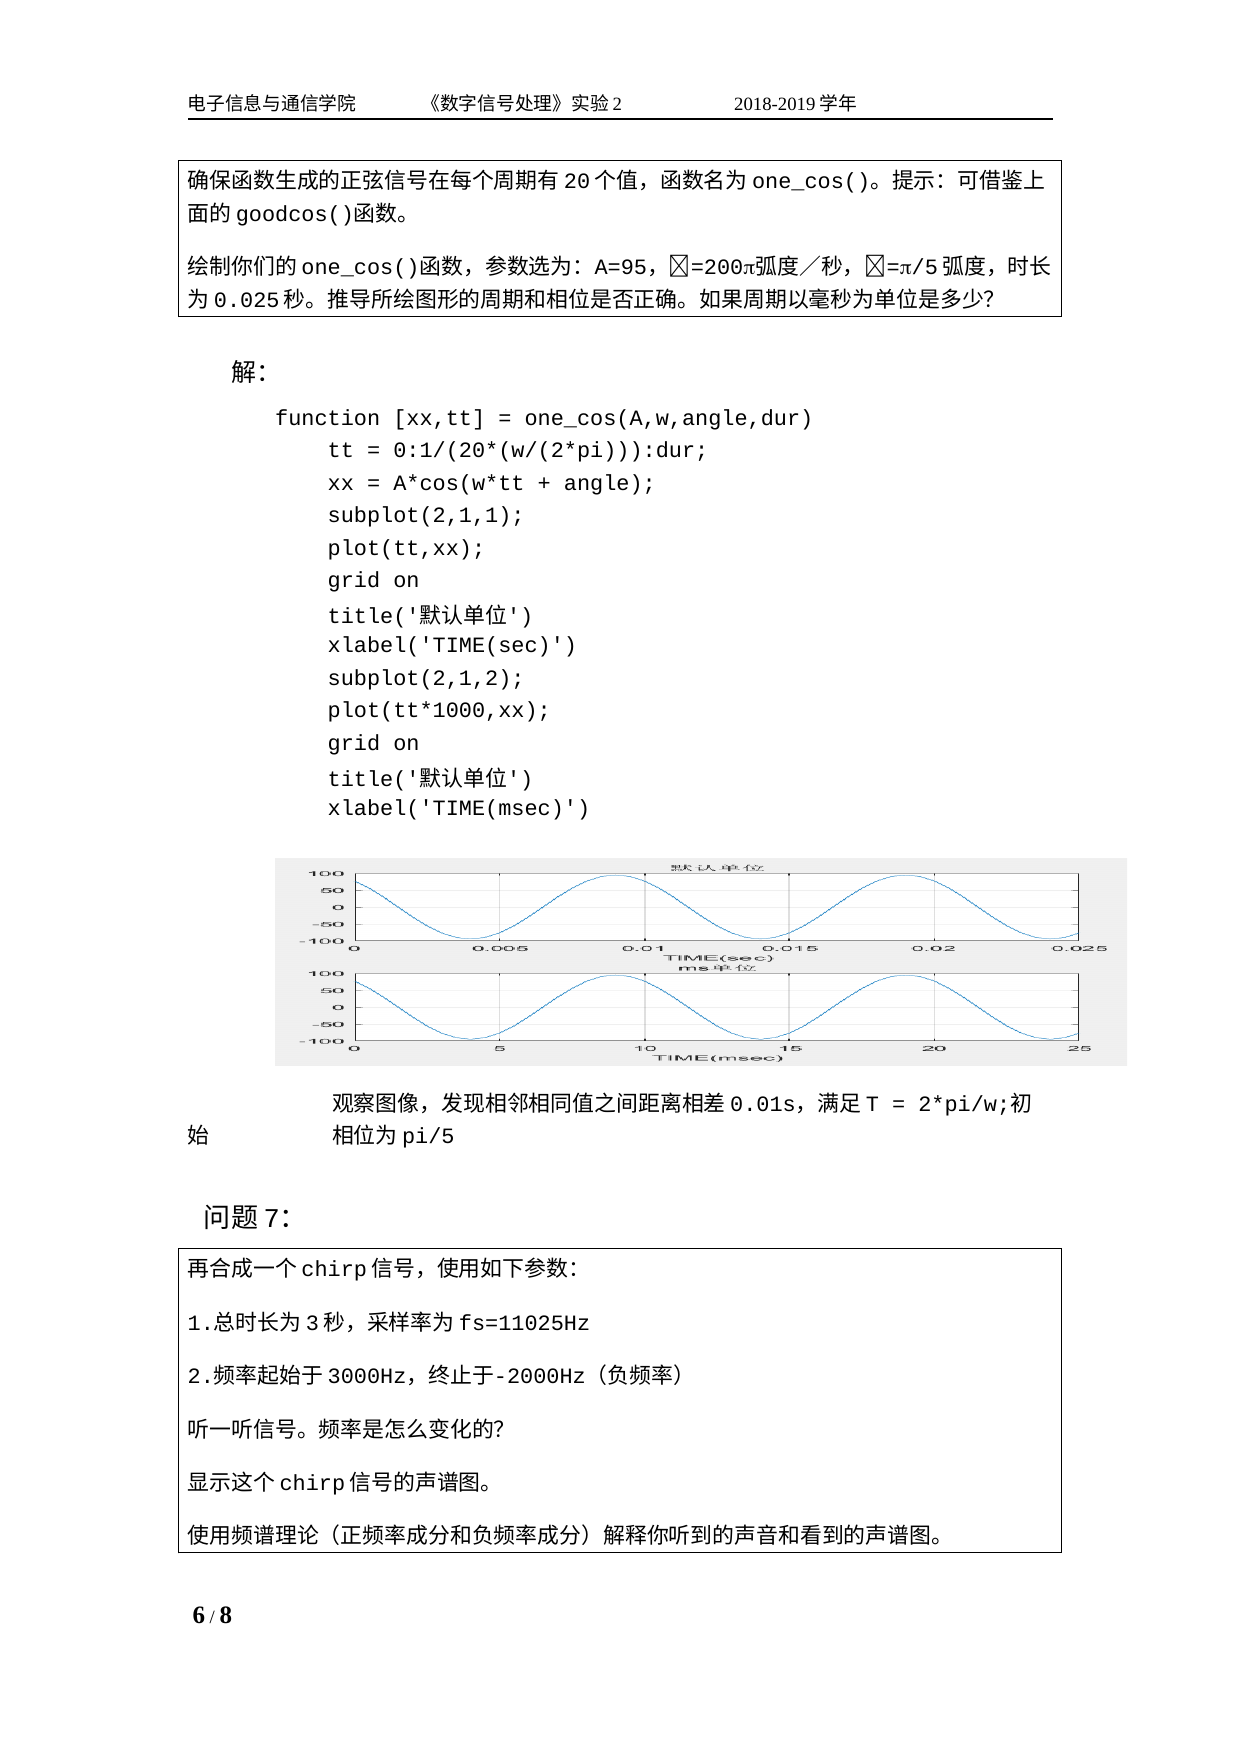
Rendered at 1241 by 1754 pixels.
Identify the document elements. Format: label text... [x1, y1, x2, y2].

picture [275, 858, 1128, 1066]
text 解： [187, 338, 1053, 403]
text xlabel('TIME(sec)') [231, 631, 1053, 663]
text 再合成一个chirp信号，使用如下参数： [179, 1249, 1061, 1284]
text plot(tt*1000,xx); [231, 696, 1053, 728]
text 显示这个chirp信号的声谱图。 [179, 1461, 1061, 1497]
text subplot(2,1,2); [231, 663, 1053, 696]
text 1.总时长为3秒，采样率为fs=11025Hz [179, 1301, 1061, 1337]
text title('默认单位') [231, 761, 1053, 793]
text 绘制你们的one_cos()函数，参数选为：A=95，=200弧度／秒，=/5弧度，时长为0.025秒。推导所绘图形的周期和相位是否正确。如果周期以毫秒为单位是多少？ [179, 246, 1061, 316]
text 问题7： [187, 1183, 1053, 1248]
text 2.频率起始于3000Hz，终止于-2000Hz（负频率） [179, 1355, 1061, 1390]
text function [xx,tt] = one_cos(A,w,angle,dur) [231, 403, 1053, 436]
text subplot(2,1,1); [231, 501, 1053, 533]
text tt = 0:1/(20*(w/(2*pi))):dur; [231, 436, 1053, 468]
text plot(tt,xx); [231, 533, 1053, 566]
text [179, 161, 1061, 228]
text xx = A*cos(w*tt + angle); [231, 468, 1053, 501]
text xlabel('TIME(msec)') [231, 793, 1053, 826]
text grid on [231, 728, 1053, 761]
text 使用频谱理论（正频率成分和负频率成分）解释你听到的声音和看到的声谱图。 [179, 1515, 1061, 1552]
text 观察图像，发现相邻相同值之间距离相差0.01s，满足T = 2*pi/w;初始 相位为pi/5 [187, 1086, 1053, 1151]
text title('默认单位') [231, 598, 1053, 631]
text grid on [231, 566, 1053, 598]
text 听一听信号。频率是怎么变化的？ [179, 1408, 1061, 1444]
